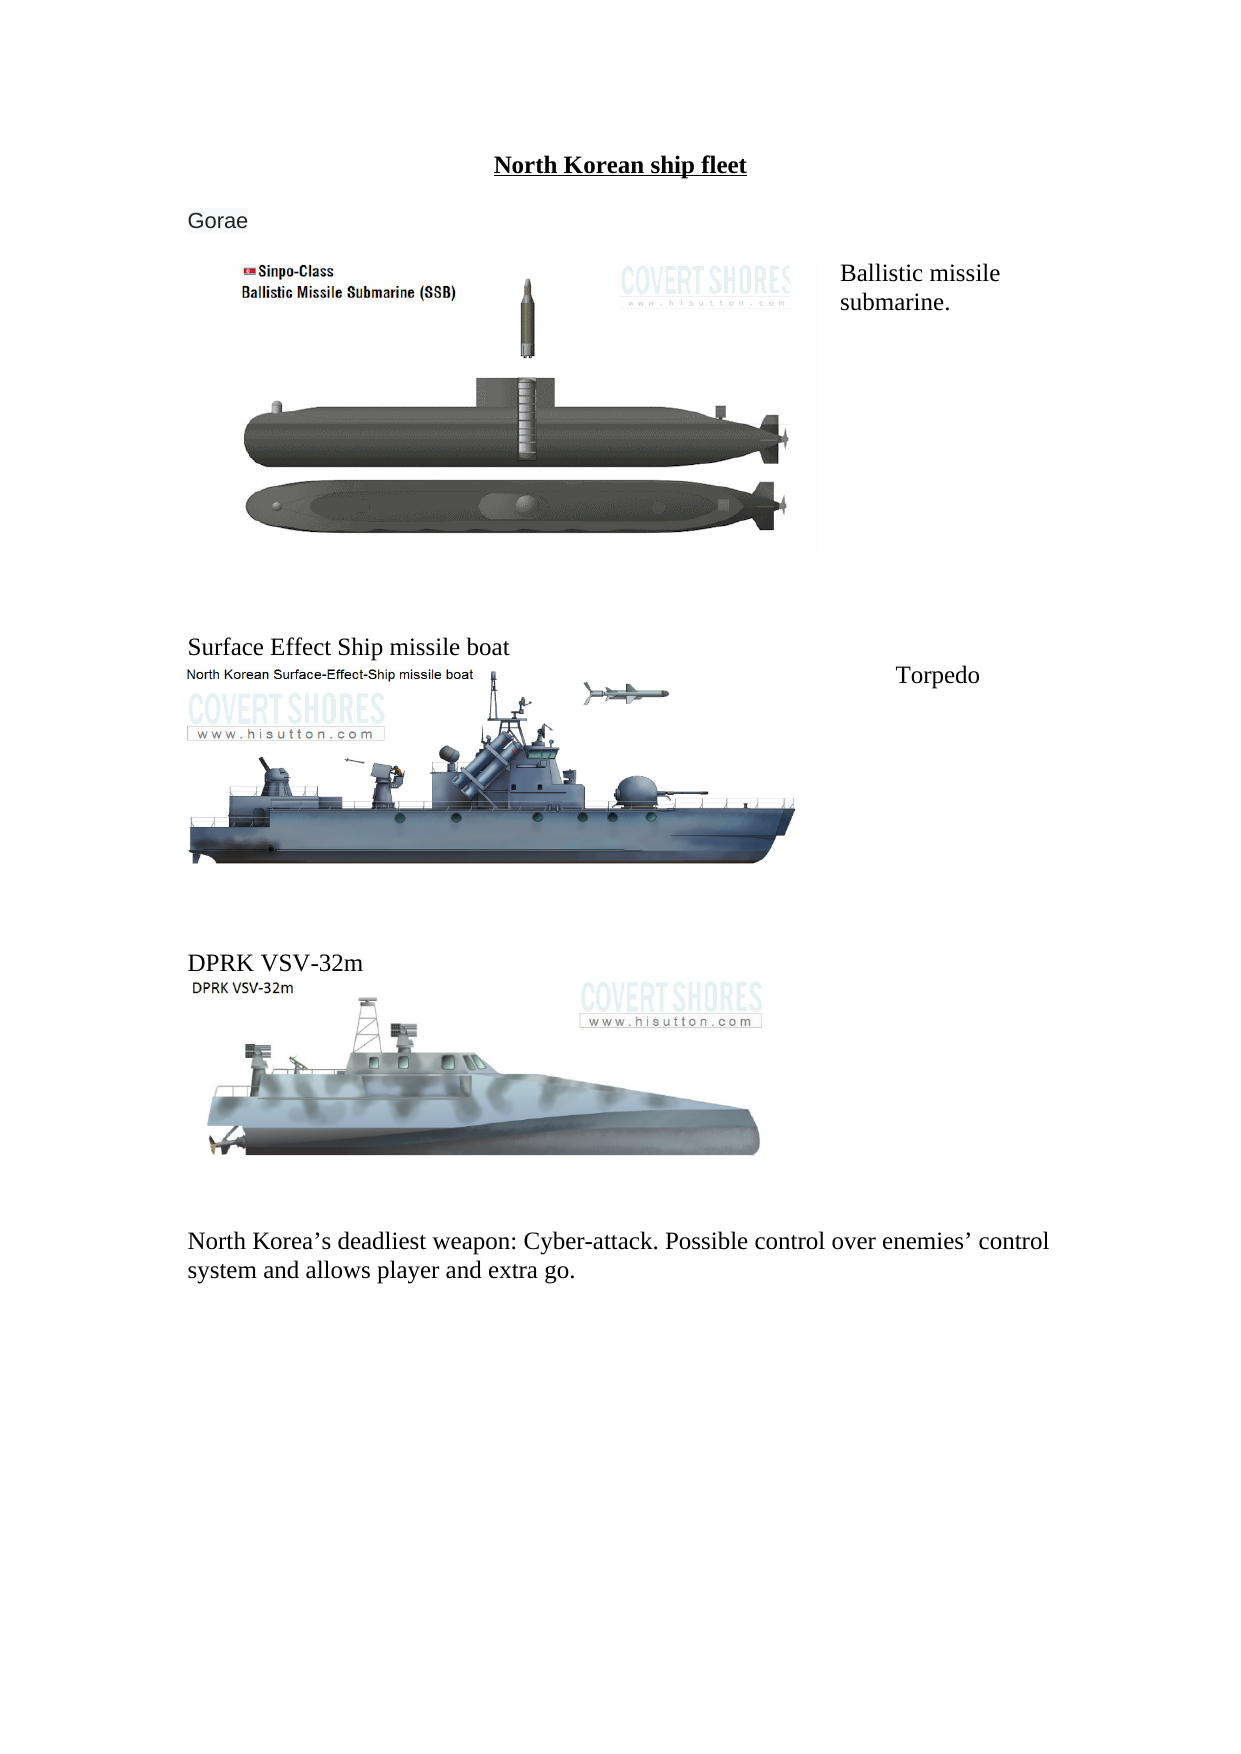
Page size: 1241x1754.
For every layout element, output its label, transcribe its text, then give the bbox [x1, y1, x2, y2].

text Torpedo [187, 660, 1053, 689]
text DPRK VSV-32m [187, 948, 1053, 977]
picture [187, 976, 766, 1169]
text North Korea’s deadliest weapon: Cyber-attack. Possible control over enemies’ control system and allows player and extra go. [187, 1226, 1053, 1283]
text Ballistic missile submarine. [822, 258, 1053, 315]
picture [187, 257, 822, 552]
picture [179, 664, 802, 871]
text Surface Effect Ship missile boat [187, 632, 1053, 660]
text Gorae [187, 207, 1053, 233]
text North Korean ship fleet [187, 150, 1053, 179]
